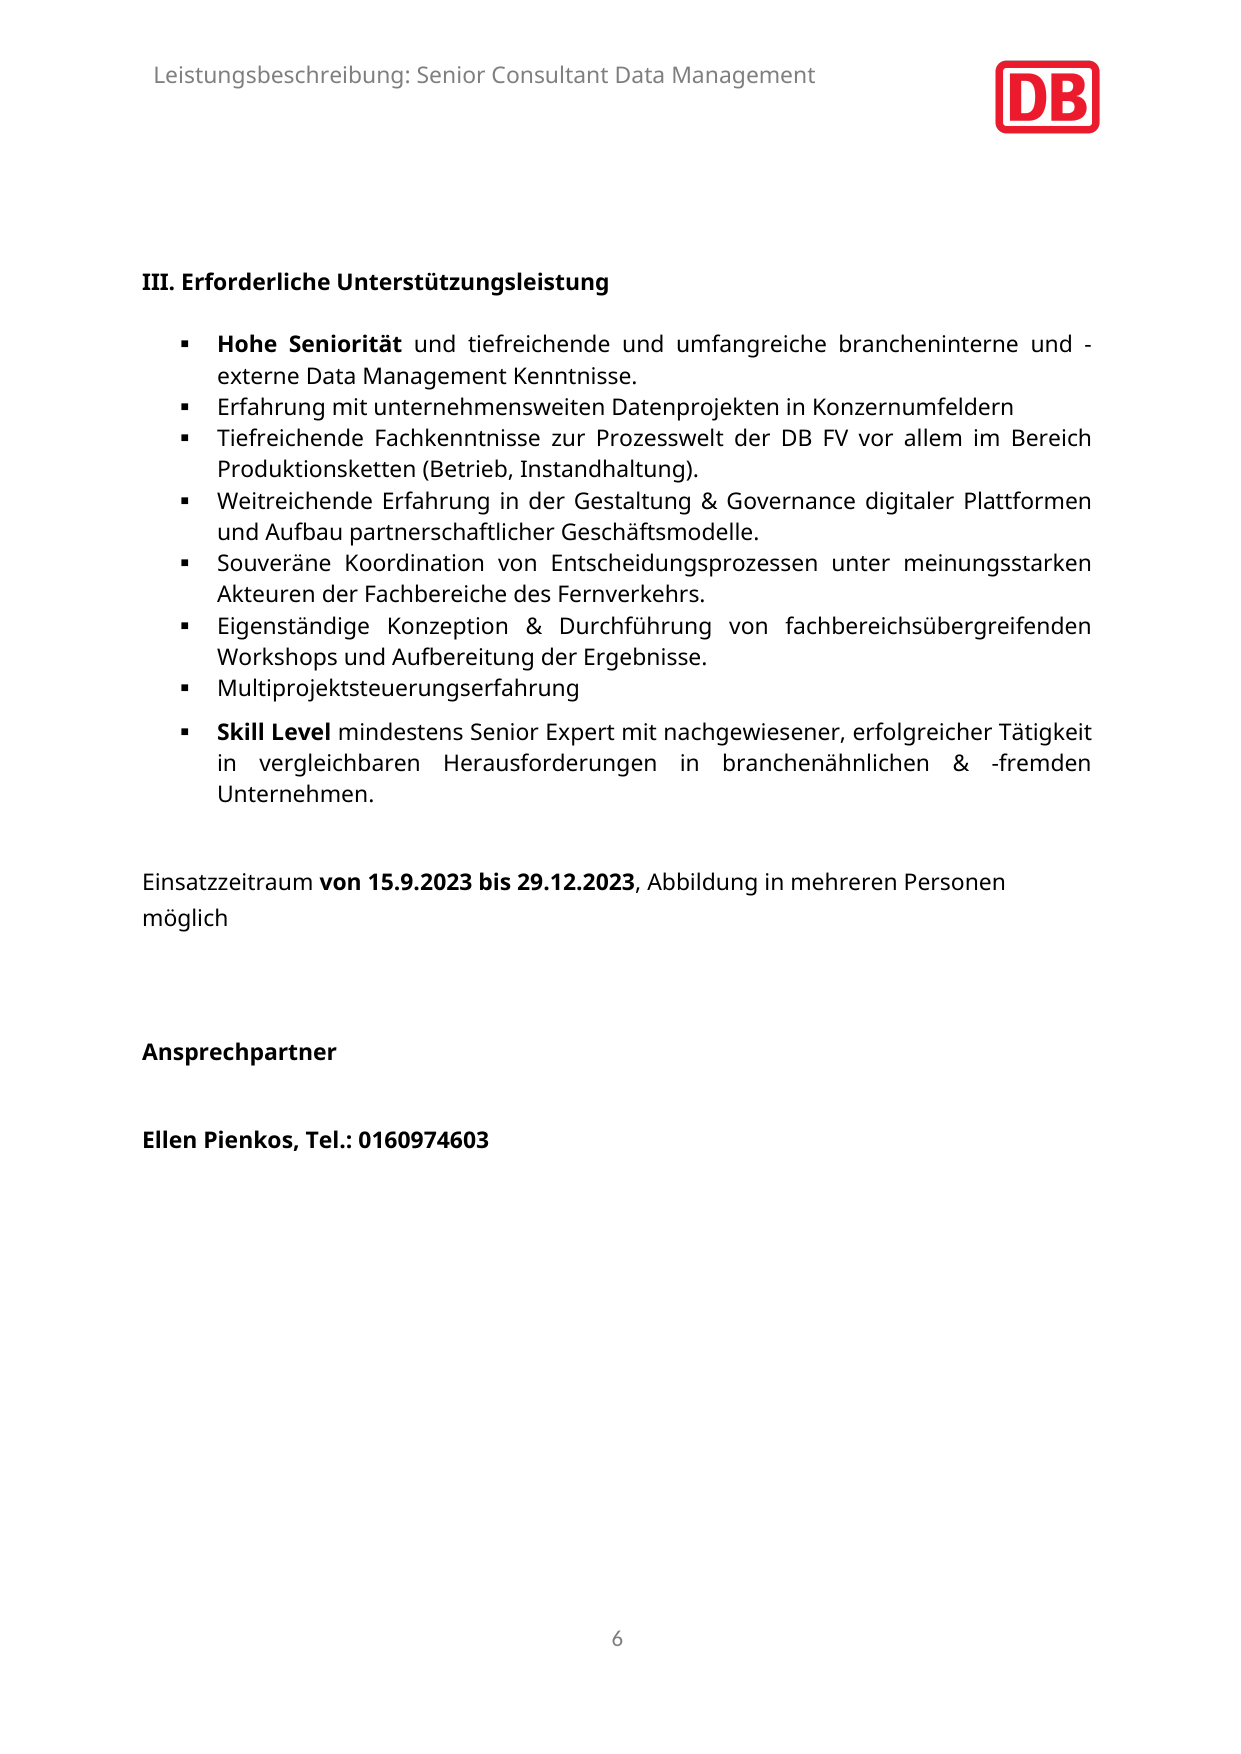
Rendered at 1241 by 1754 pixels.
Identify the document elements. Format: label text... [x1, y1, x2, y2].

list Souveräne Koordination von Entscheidungsprozessen unter meinungsstarken Akteuren der Fachbereiche des Fernverkehrs. [179, 547, 1092, 609]
text III. Erforderliche Unterstützungsleistung [142, 266, 1092, 297]
list Erfahrung mit unternehmensweiten Datenprojekten in Konzernumfeldern [179, 391, 1092, 422]
list Skill Level mindestens Senior Expert mit nachgewiesener, erfolgreicher Tätigkeit in vergleichbaren Herausforderungen in branchenähnlichen & -fremden Unternehmen. [179, 716, 1092, 809]
list Weitreichende Erfahrung in der Gestaltung & Governance digitaler Plattformen und Aufbau partnerschaftlicher Geschäftsmodelle. [179, 484, 1092, 547]
list Tiefreichende Fachkenntnisse zur Prozesswelt der DB FV vor allem im Bereich Produktionsketten (Betrieb, Instandhaltung). [179, 422, 1092, 484]
text Ansprechpartner [142, 1036, 1092, 1068]
list Multiprojektsteuerungserfahrung [179, 672, 1092, 703]
list Eigenständige Konzeption & Durchführung von fachbereichsübergreifenden Workshops und Aufbereitung der Ergebnisse. [179, 609, 1092, 672]
list Hohe Seniorität und tiefreichende und umfangreiche brancheninterne und -externe Data Management Kenntnisse. [179, 328, 1092, 391]
text Ellen Pienkos, Tel.: 0160974603 [142, 1124, 1092, 1155]
picture [993, 59, 1102, 136]
text Einsatzzeitraum von 15.9.2023 bis 29.12.2023, Abbildung in mehreren Personen möglich [142, 866, 1092, 933]
